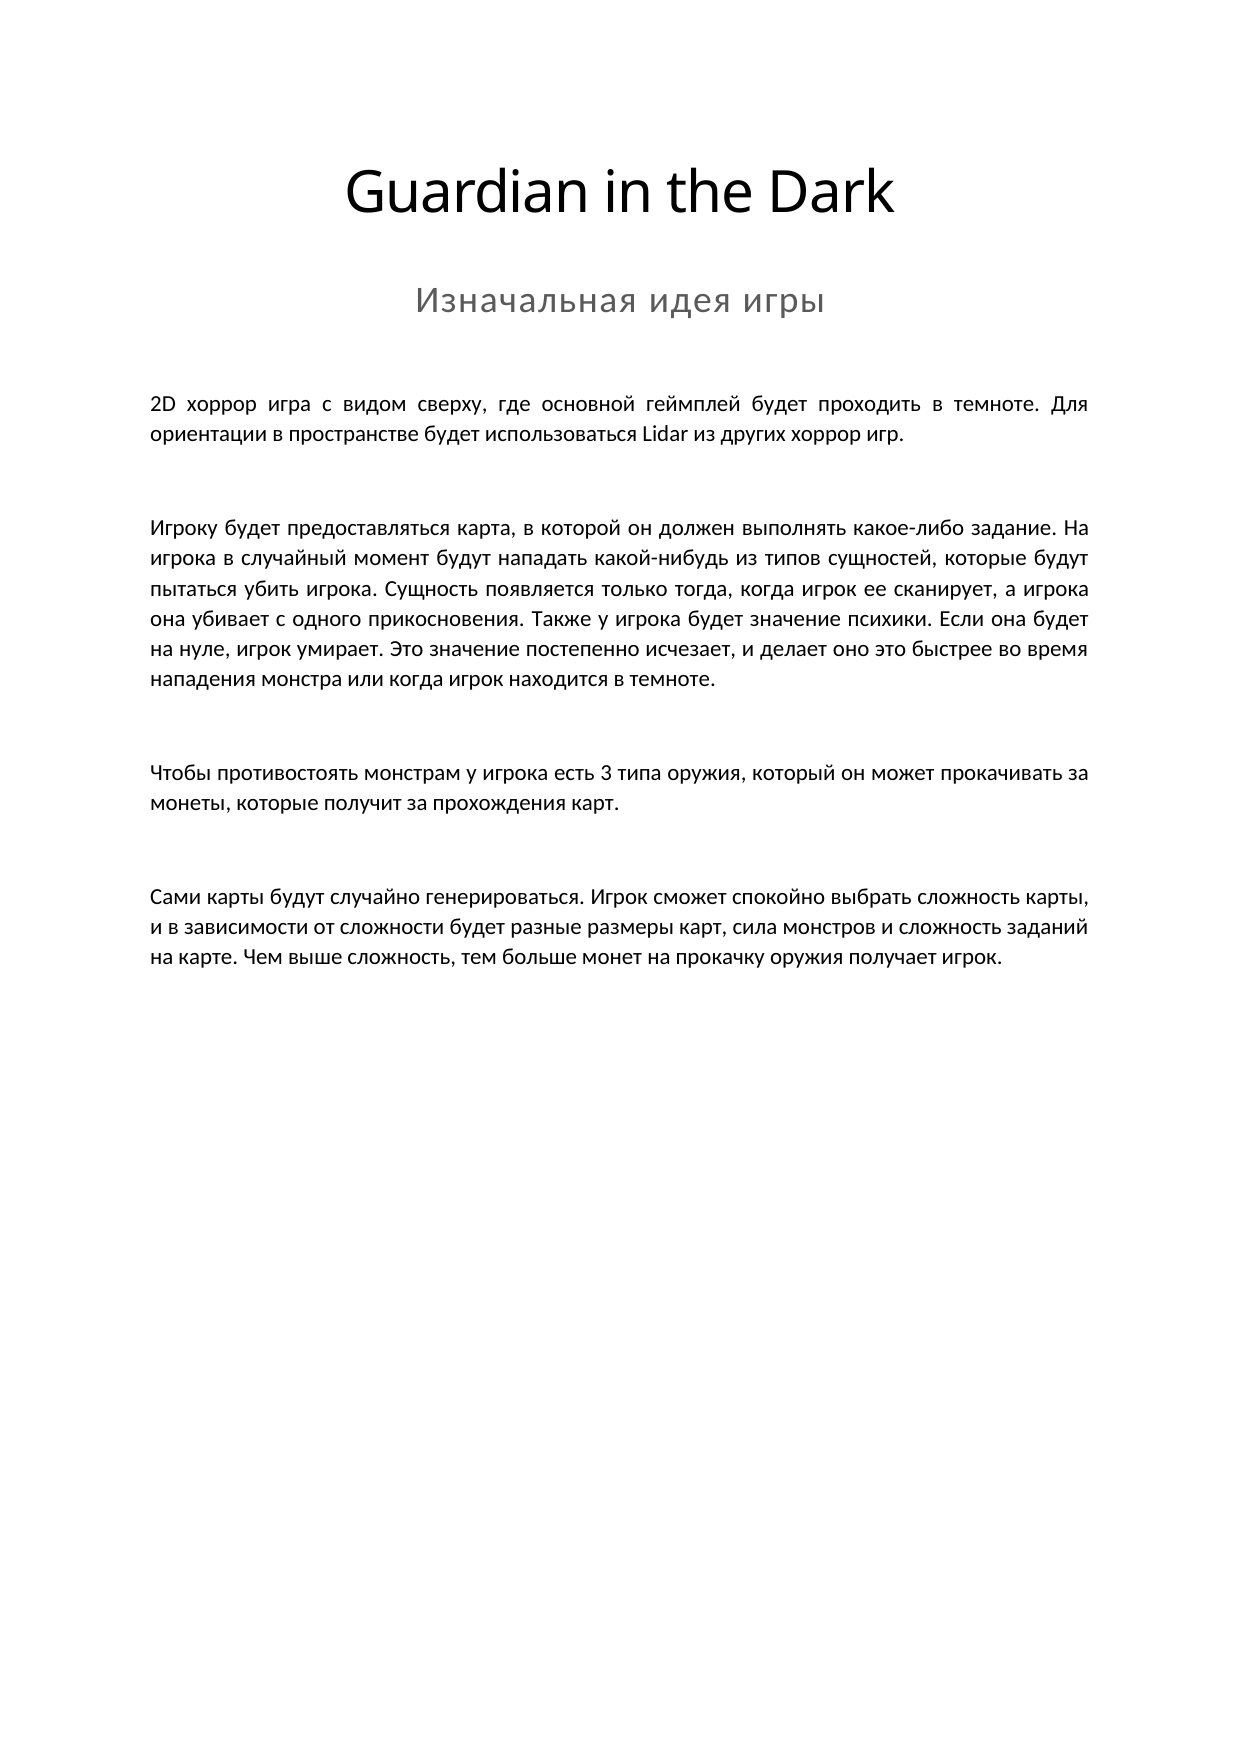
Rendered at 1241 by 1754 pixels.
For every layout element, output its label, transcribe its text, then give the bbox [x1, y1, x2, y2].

subtitle Изначальная идея игры [150, 276, 1090, 322]
text 2D хоррор игра с видом сверху, где основной геймплей будет проходить в темноте. Для ориентации в пространстве будет использоваться Lidar из других хоррор игр. [150, 389, 1090, 448]
text Игроку будет предоставляться карта, в которой он должен выполнять какое-либо задание. На игрока в случайный момент будут нападать какой-нибудь из типов сущностей, которые будут пытаться убить игрока. Сущность появляется только тогда, когда игрок ее сканирует, а игрока она убивает с одного прикосновения. Также у игрока будет значение психики. Если она будет на нуле, игрок умирает. Это значение постепенно исчезает, и делает оно это быстрее во время нападения монстра или когда игрок находится в темноте. [150, 513, 1090, 692]
text Сами карты будут случайно генерироваться. Игрок сможет спокойно выбрать сложность карты, и в зависимости от сложности будет разные размеры карт, сила монстров и сложность заданий на карте. Чем выше сложность, тем больше монет на прокачку оружия получает игрок. [150, 882, 1090, 971]
title Guardian in the Dark [150, 150, 1090, 229]
text Чтобы противостоять монстрам у игрока есть 3 типа оружия, который он может прокачивать за монеты, которые получит за прохождения карт. [150, 758, 1090, 816]
